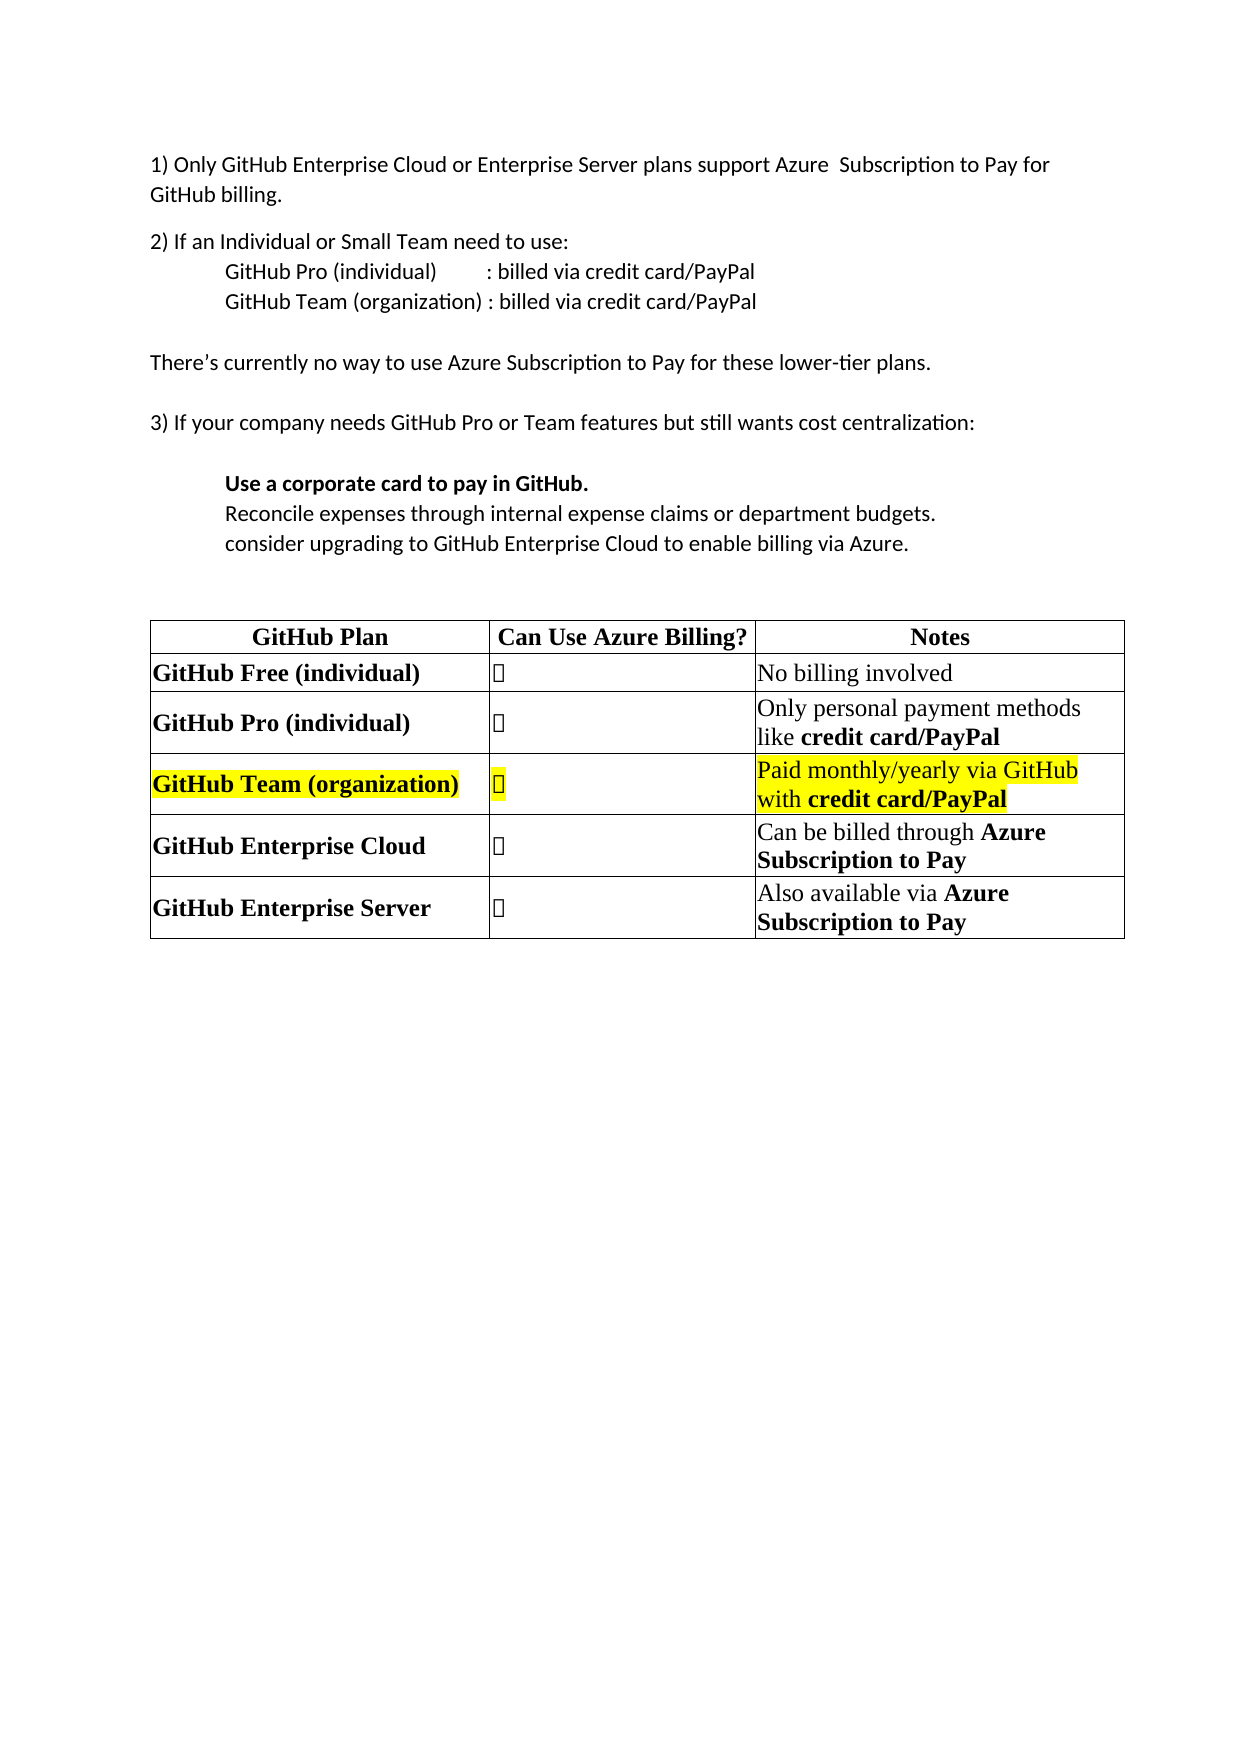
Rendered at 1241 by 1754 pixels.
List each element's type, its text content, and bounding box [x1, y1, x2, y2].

table_cell GitHub Pro (individual) [151, 692, 489, 753]
table_cell ❌ [490, 754, 755, 814]
table_cell ✅ [490, 815, 755, 876]
text Reconcile expenses through internal expense claims or department budgets. [150, 499, 1090, 527]
table_cell Only personal payment methods like credit card/PayPal [756, 692, 1124, 753]
table_cell No billing involved [756, 654, 1124, 691]
table_cell Can be billed through Azure Subscription to Pay [756, 815, 1124, 876]
text 2) If an Individual or Small Team need to use: [150, 227, 1090, 255]
table_cell Also available via Azure Subscription to Pay [756, 877, 1124, 938]
table_cell GitHub Enterprise Server [151, 877, 489, 938]
table_cell ❌ [490, 654, 755, 691]
text GitHub Team (organization) : billed via credit card/PayPal [150, 287, 1090, 316]
table_header GitHub Plan [151, 621, 489, 653]
text Use a corporate card to pay in GitHub. [150, 469, 1090, 497]
table_header Notes [756, 621, 1124, 653]
table_cell GitHub Enterprise Cloud [151, 815, 489, 876]
table_cell GitHub Team (organization) [151, 754, 489, 814]
text 3) If your company needs GitHub Pro or Team features but still wants cost centralization: [150, 408, 1090, 436]
table_cell ❌ [490, 692, 755, 753]
table_cell GitHub Free (individual) [151, 654, 489, 691]
text 1) Only GitHub Enterprise Cloud or Enterprise Server plans support Azure Subscription to Pay for GitHub billing. [150, 150, 1090, 208]
text consider upgrading to GitHub Enterprise Cloud to enable billing via Azure. [150, 529, 1090, 557]
text GitHub Pro (individual) : billed via credit card/PayPal [150, 257, 1090, 285]
table_cell Paid monthly/yearly via GitHub with credit card/PayPal [756, 754, 1124, 814]
table_header Can Use Azure Billing? [490, 621, 755, 653]
text There’s currently no way to use Azure Subscription to Pay for these lower-tier plans. [150, 348, 1090, 376]
table_cell ✅ [490, 877, 755, 938]
